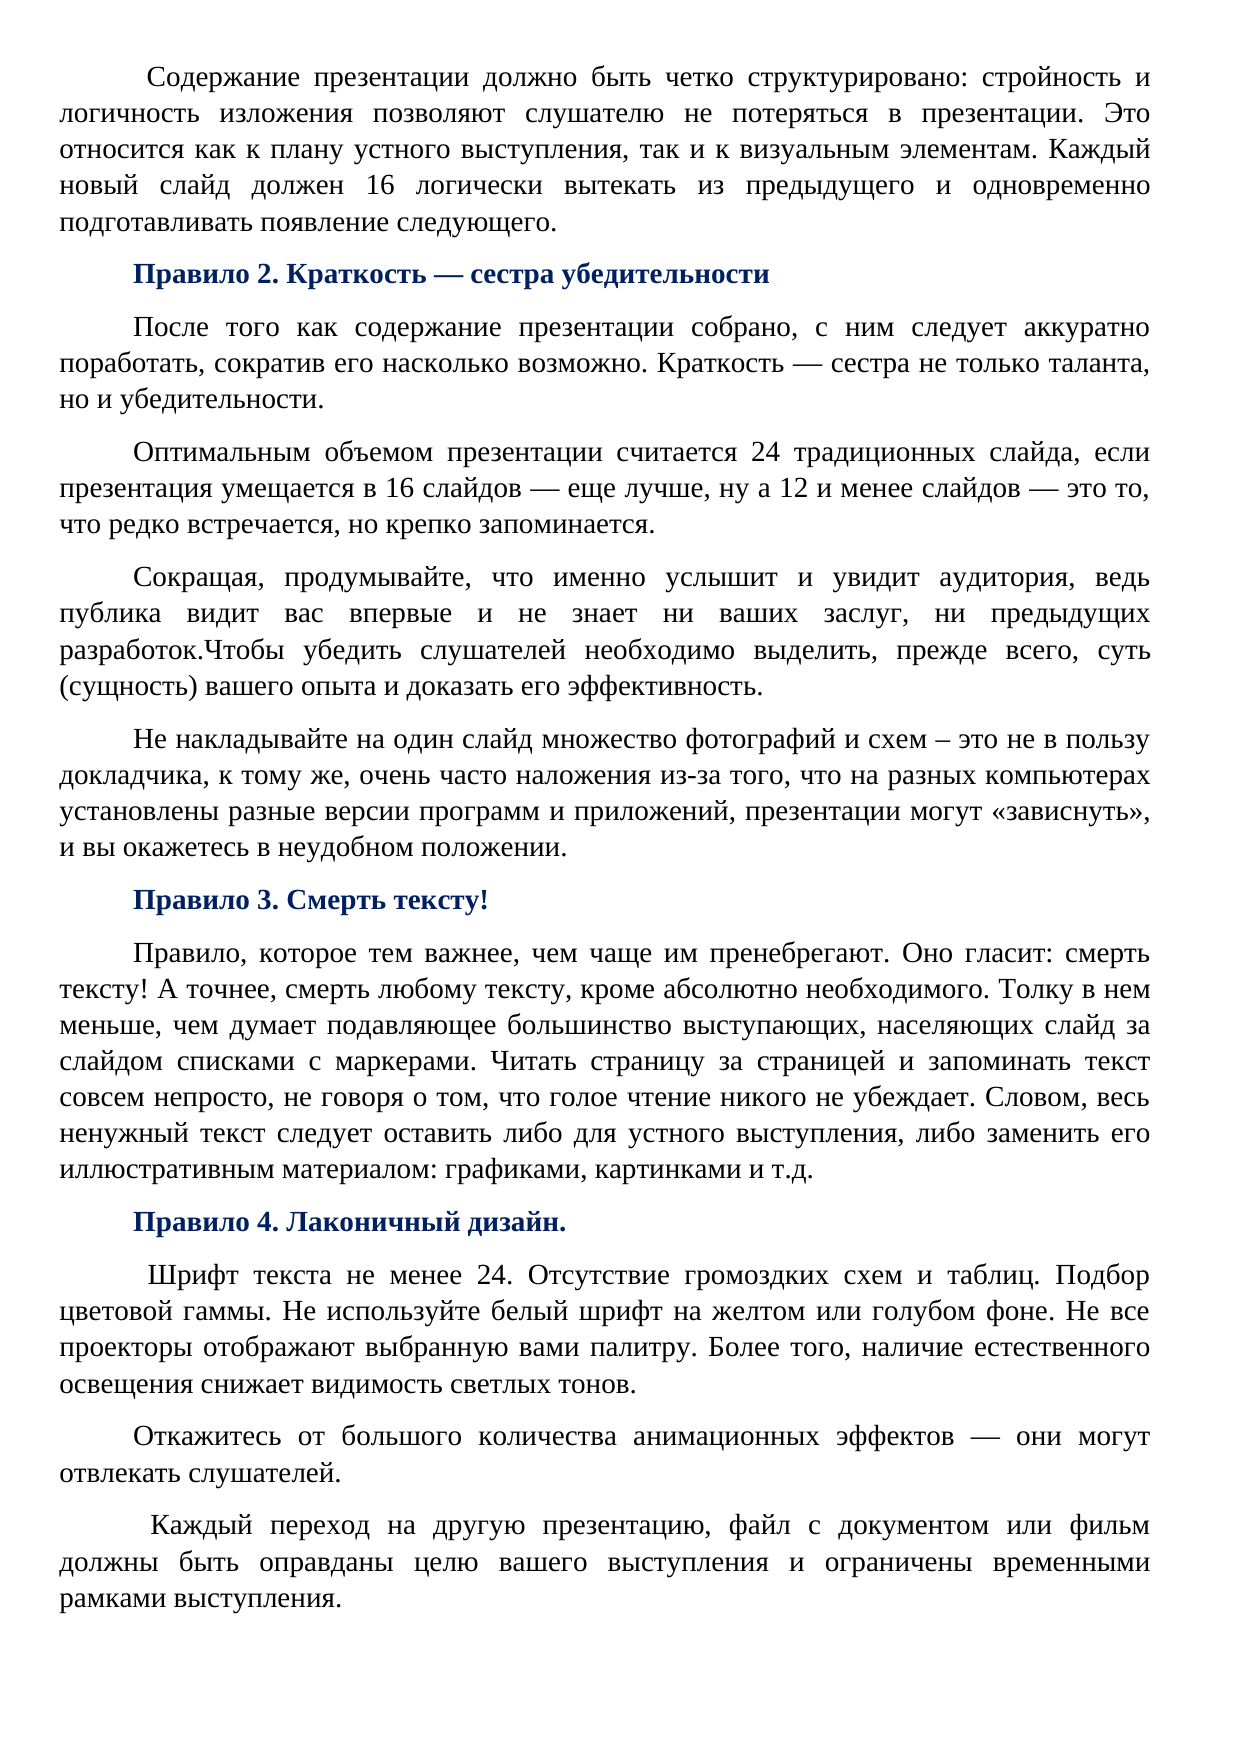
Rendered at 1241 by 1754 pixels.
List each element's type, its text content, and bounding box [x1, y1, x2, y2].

text Откажитесь от большого количества анимационных эффектов — они могут отвлекать слушателей. [59, 1418, 1152, 1488]
text Правило 4. Лаконичный дизайн. [59, 1204, 1152, 1238]
text После того как содержание презентации собрано, с ним следует аккуратно поработать, сократив его насколько возможно. Краткость — сестра не только таланта, но и убедительности. [59, 309, 1152, 415]
text Каждый переход на другую презентацию, файл с документом или фильм должны быть оправданы целю вашего выступления и ограничены временными рамками выступления. [59, 1507, 1152, 1613]
text Шрифт текста не менее 24. Отсутствие громоздких схем и таблиц. Подбор цветовой гаммы. Не используйте белый шрифт на желтом или голубом фоне. Не все проекторы отображают выбранную вами палитру. Более того, наличие естественного освещения снижает видимость светлых тонов. [59, 1257, 1152, 1399]
text Не накладывайте на один слайд множество фотографий и схем – это не в пользу докладчика, к тому же, очень часто наложения из-за того, что на разных компьютерах установлены разные версии программ и приложений, презентации могут «зависнуть», и вы окажетесь в неудобном положении. [59, 721, 1152, 863]
text Правило, которое тем важнее, чем чаще им пренебрегают. Оно гласит: смерть тексту! А точнее, смерть любому тексту, кроме абсолютно необходимого. Толку в нем меньше, чем думает подавляющее большинство выступающих, населяющих слайд за слайдом списками с маркерами. Читать страницу за страницей и запоминать текст совсем непросто, не говоря о том, что голое чтение никого не убеждает. Словом, весь ненужный текст следует оставить либо для устного выступления, либо заменить его иллюстративным материалом: графиками, картинками и т.д. [59, 935, 1152, 1185]
text Содержание презентации должно быть четко структурировано: стройность и логичность изложения позволяют слушателю не потеряться в презентации. Это относится как к плану устного выступления, так и к визуальным элементам. Каждый новый слайд должен 16 логически вытекать из предыдущего и одновременно подготавливать появление следующего. [59, 59, 1152, 237]
text Правило 2. Краткость — сестра убедительности [59, 256, 1152, 290]
text Оптимальным объемом презентации считается 24 традиционных слайда, если презентация умещается в 16 слайдов — еще лучше, ну а 12 и менее слайдов — это то, что редко встречается, но крепко запоминается. [59, 434, 1152, 540]
text Правило 3. Смерть тексту! [59, 882, 1152, 916]
text Сокращая, продумывайте, что именно услышит и увидит аудитория, ведь публика видит вас впервые и не знает ни ваших заслуг, ни предыдущих разработок.Чтобы убедить слушателей необходимо выделить, прежде всего, суть (сущность) вашего опыта и доказать его эффективность. [59, 559, 1152, 701]
